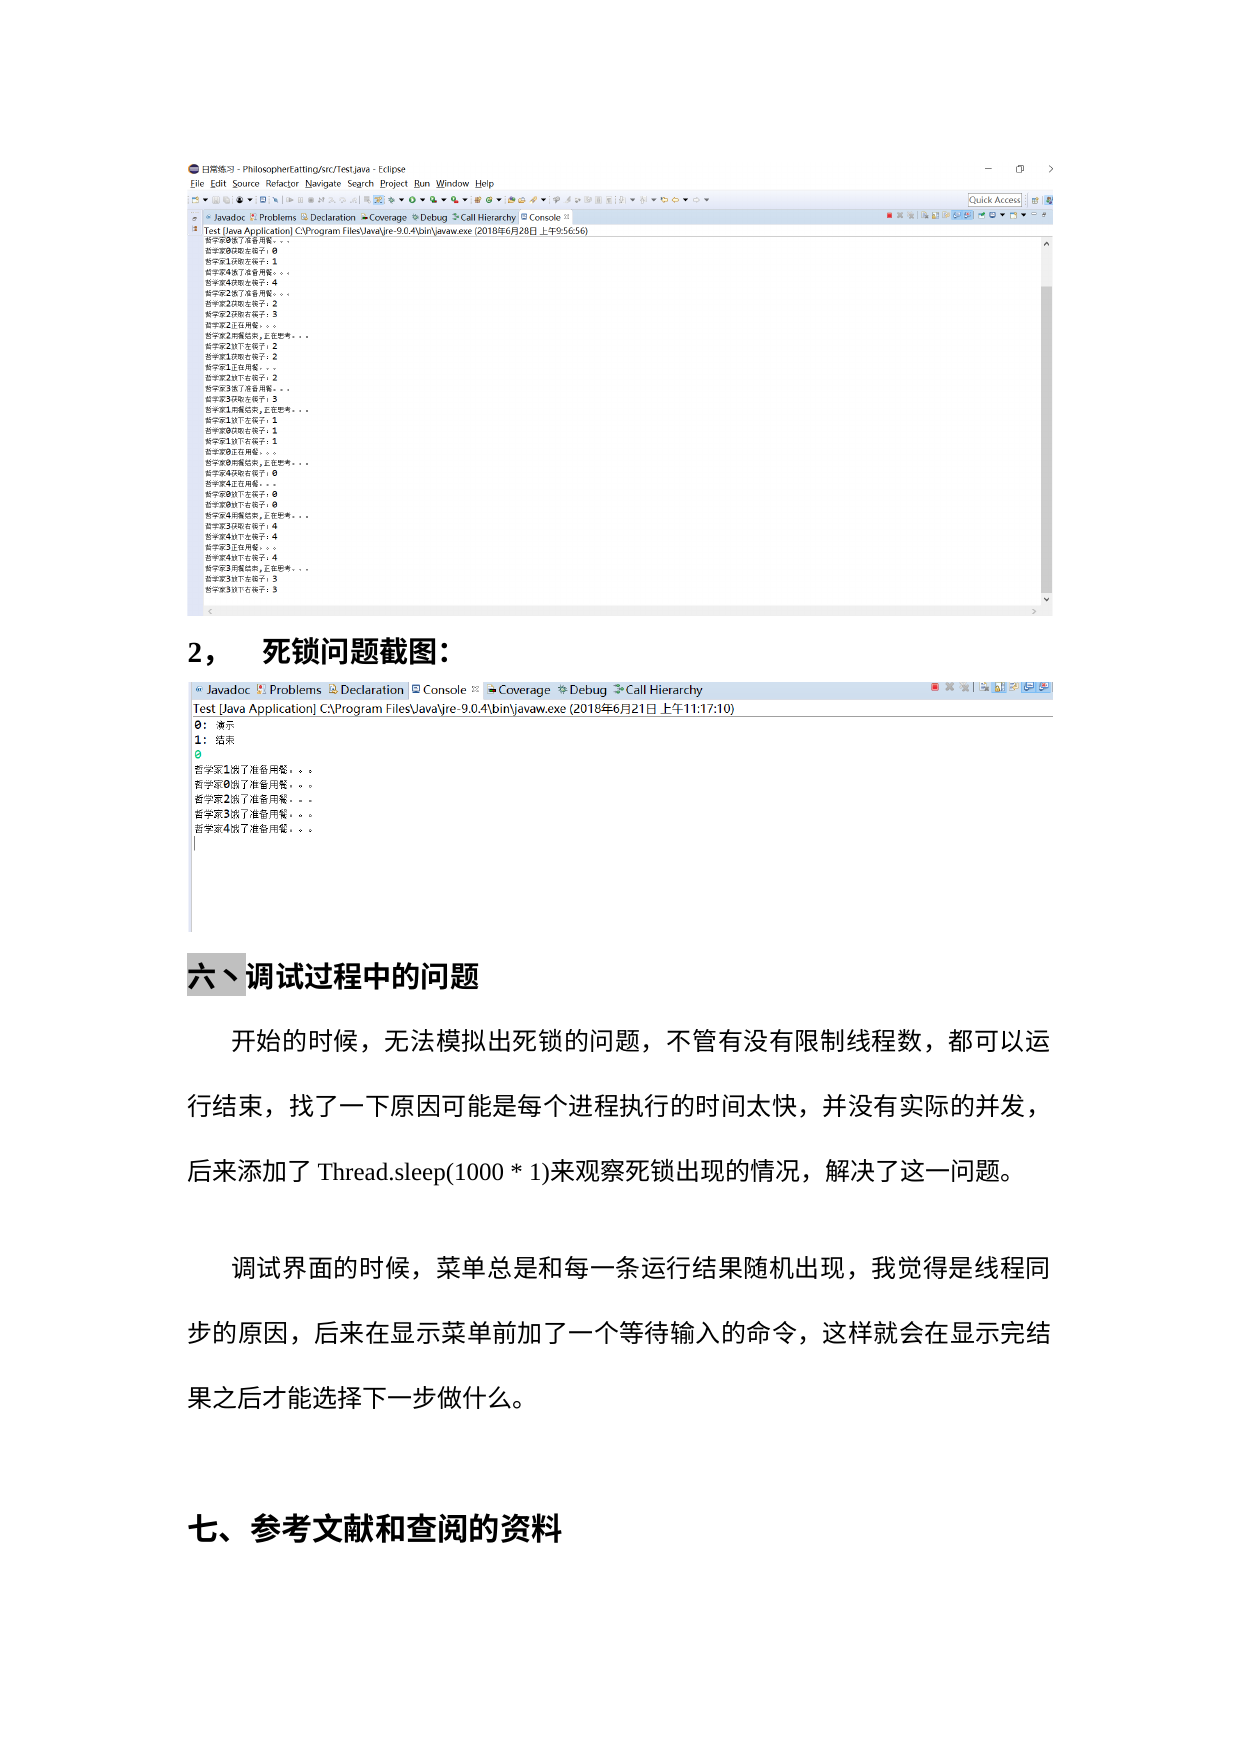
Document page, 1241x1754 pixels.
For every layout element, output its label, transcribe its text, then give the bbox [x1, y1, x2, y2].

picture [187, 162, 1053, 616]
text 开始的时候，无法模拟出死锁的问题，不管有没有限制线程数，都可以运行结束，找了一下原因可能是每个进程执行的时间太快，并没有实际的并发，后来添加了Thread.sleep(1000 * 1)来观察死锁出现的情况，解决了这一问题。 [187, 1007, 1053, 1202]
picture [187, 682, 1053, 932]
text 六丶调试过程中的问题 [187, 942, 1053, 1007]
text 七、参考文献和查阅的资料 [187, 1494, 1053, 1559]
text 调试界面的时候，菜单总是和每一条运行结果随机出现，我觉得是线程同步的原因，后来在显示菜单前加了一个等待输入的命令，这样就会在显示完结果之后才能选择下一步做什么。 [187, 1234, 1053, 1429]
list 死锁问题截图： [187, 617, 1053, 682]
